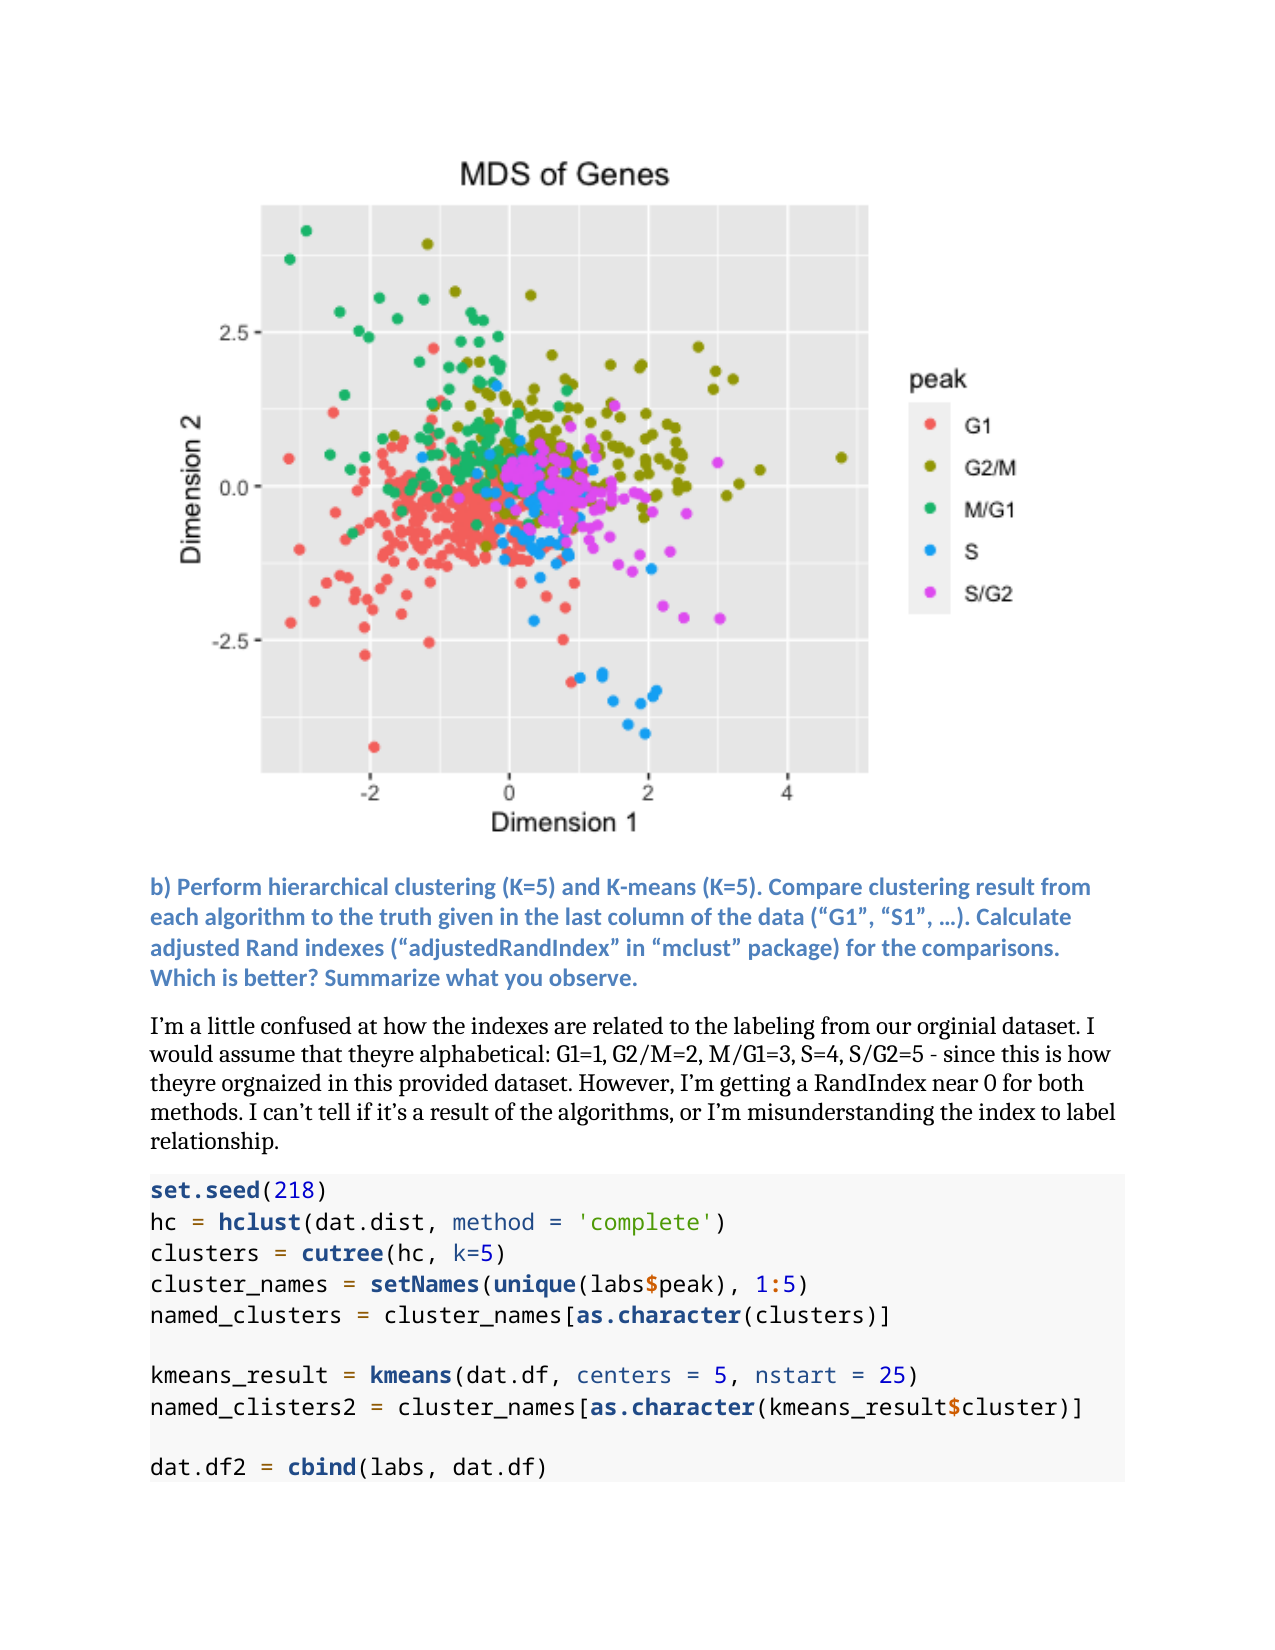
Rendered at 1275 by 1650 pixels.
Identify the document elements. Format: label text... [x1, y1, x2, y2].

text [150, 1174, 1125, 1482]
text I’m a little confused at how the indexes are related to the labeling from our orginial dataset. I would assume that theyre alphabetical: G1=1, G2/M=2, M/G1=3, S=4, S/G2=5 - since this is how theyre orgnaized in this provided dataset. However, I’m getting a RandIndex near 0 for both methods. I can’t tell if it’s a result of the algorithms, or I’m misunderstanding the index to label relationship. [150, 1012, 1125, 1155]
picture [168, 150, 1044, 850]
subtitle b) Perform hierarchical clustering (K=5) and K-means (K=5). Compare clustering result from each algorithm to the truth given in the last column of the data (“G1”, “S1”, …). Calculate adjusted Rand indexes (“adjustedRandIndex” in “mclust” package) for the comparisons. Which is better? Summarize what you observe. [150, 871, 1125, 993]
